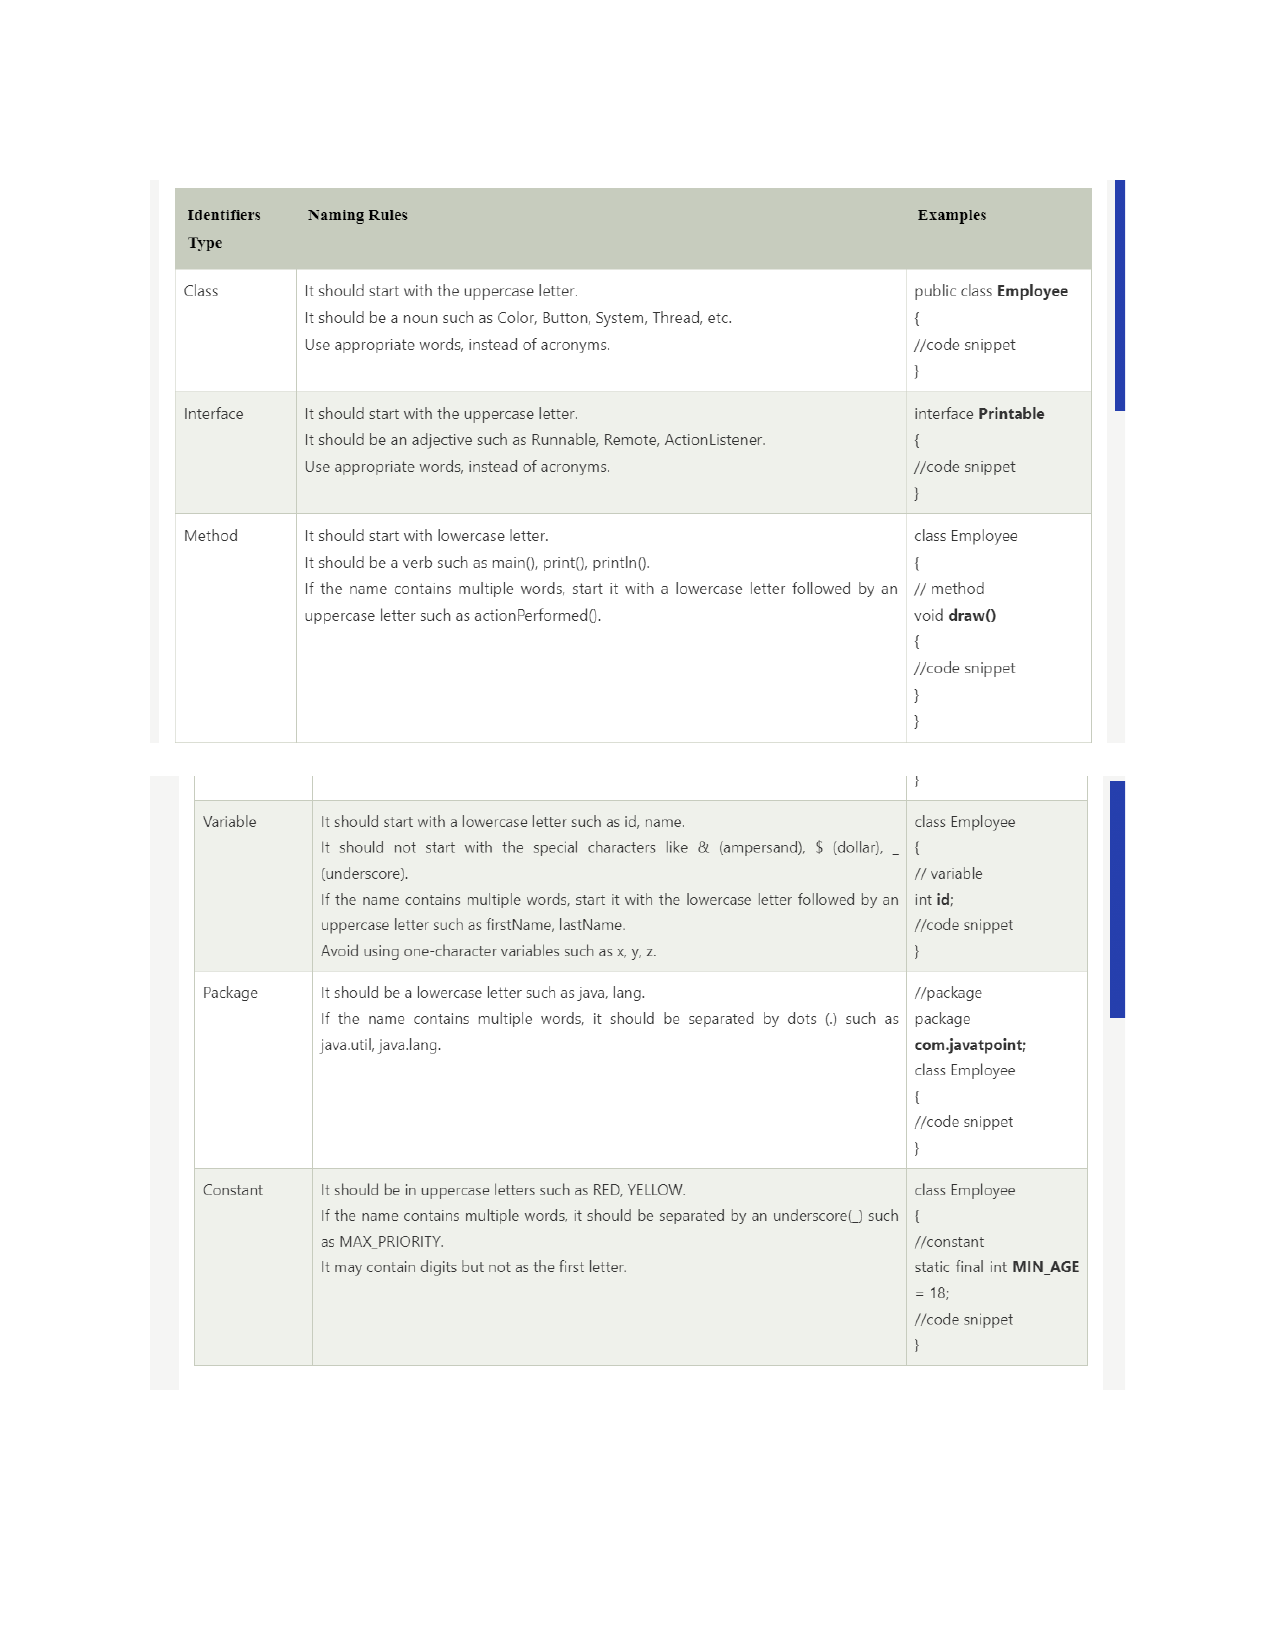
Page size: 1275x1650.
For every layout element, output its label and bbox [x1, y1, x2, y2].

picture [150, 180, 1125, 743]
picture [150, 776, 1125, 1390]
